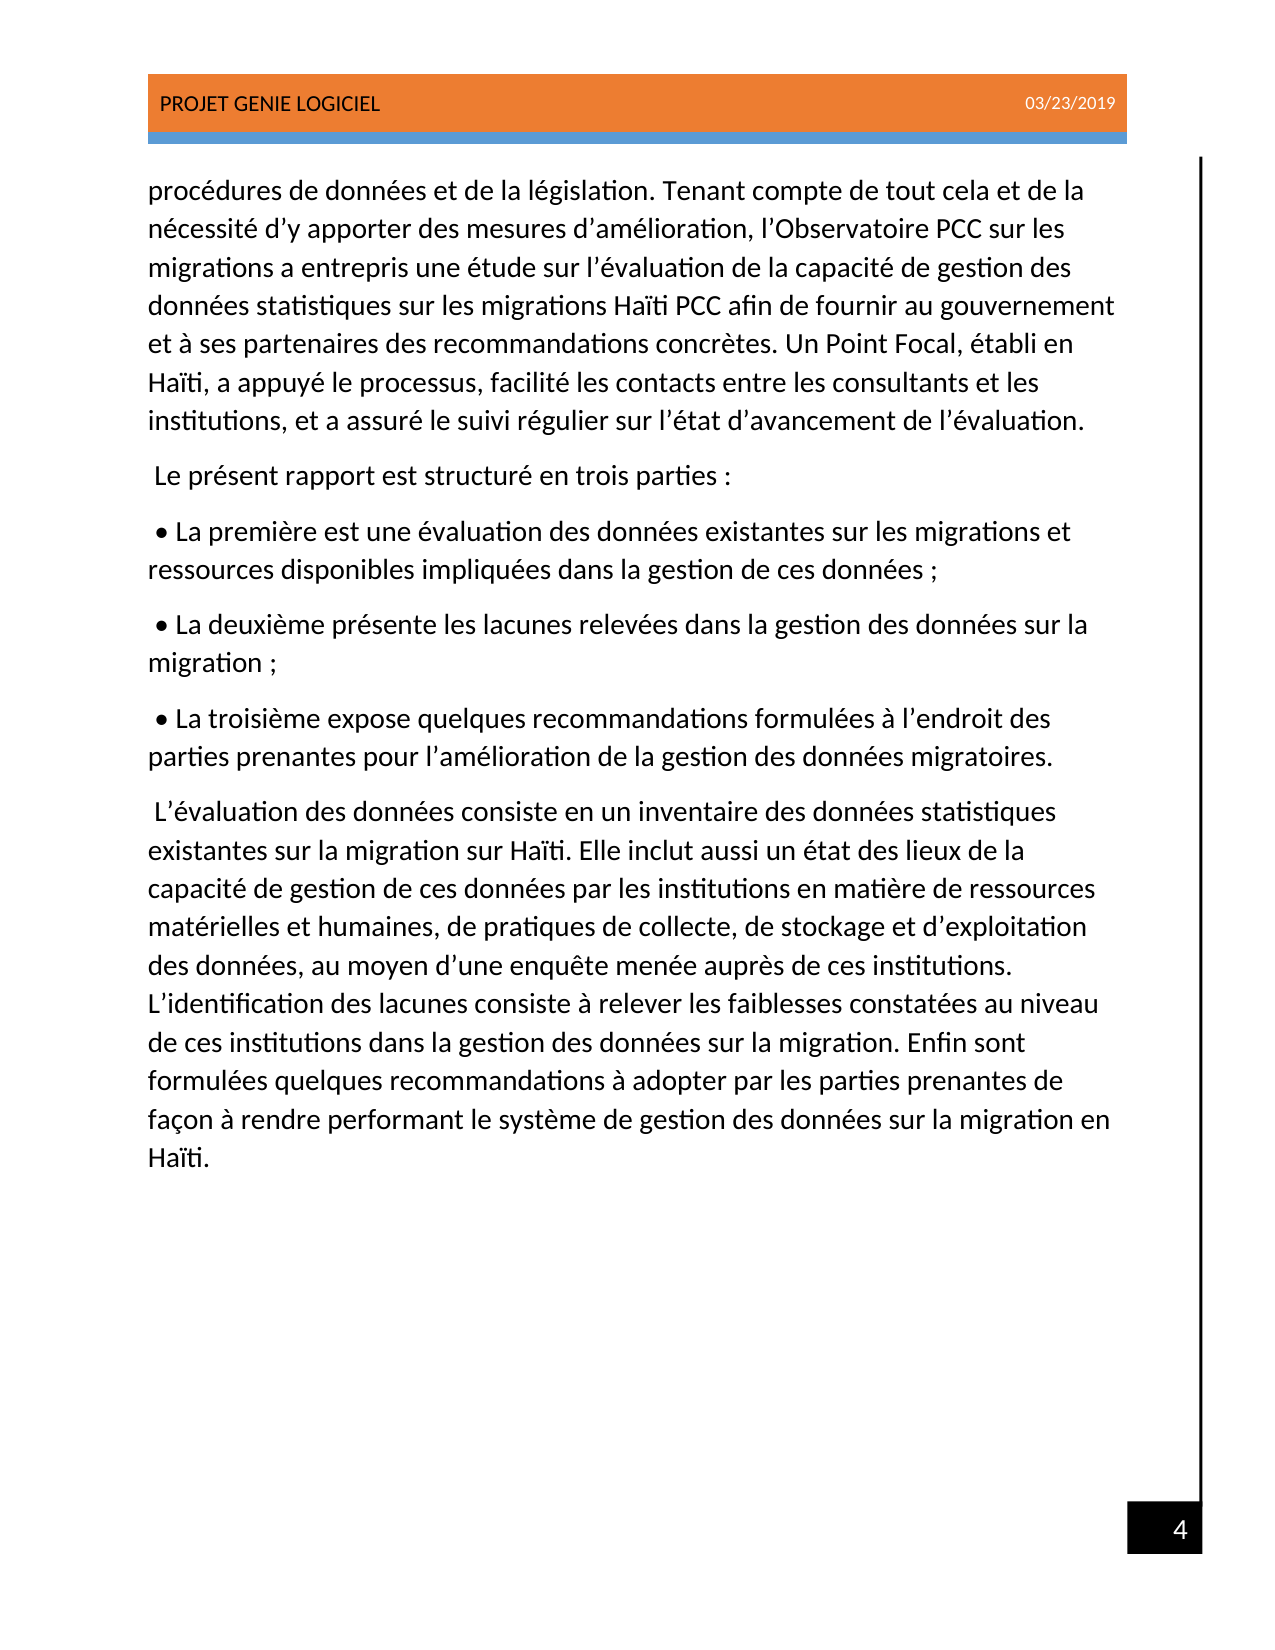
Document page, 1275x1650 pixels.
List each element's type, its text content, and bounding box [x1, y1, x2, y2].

text • La deuxième présente les lacunes relevées dans la gestion des données sur la migration ; [148, 606, 1127, 680]
text • La troisième expose quelques recommandations formulées à l’endroit des parties prenantes pour l’amélioration de la gestion des données migratoires. [148, 700, 1127, 774]
text • La première est une évaluation des données existantes sur les migrations et ressources disponibles impliquées dans la gestion de ces données ; [148, 513, 1127, 587]
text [148, 172, 1127, 438]
text L’évaluation des données consiste en un inventaire des données statistiques existantes sur la migration sur Haïti. Elle inclut aussi un état des lieux de la capacité de gestion de ces données par les institutions en matière de ressources matérielles et humaines, de pratiques de collecte, de stockage et d’exploitation des données, au moyen d’une enquête menée auprès de ces institutions. L’identification des lacunes consiste à relever les faiblesses constatées au niveau de ces institutions dans la gestion des données sur la migration. Enfin sont formulées quelques recommandations à adopter par les parties prenantes de façon à rendre performant le système de gestion des données sur la migration en Haïti. [148, 793, 1127, 1175]
text Le présent rapport est structuré en trois parties : [148, 457, 1127, 493]
